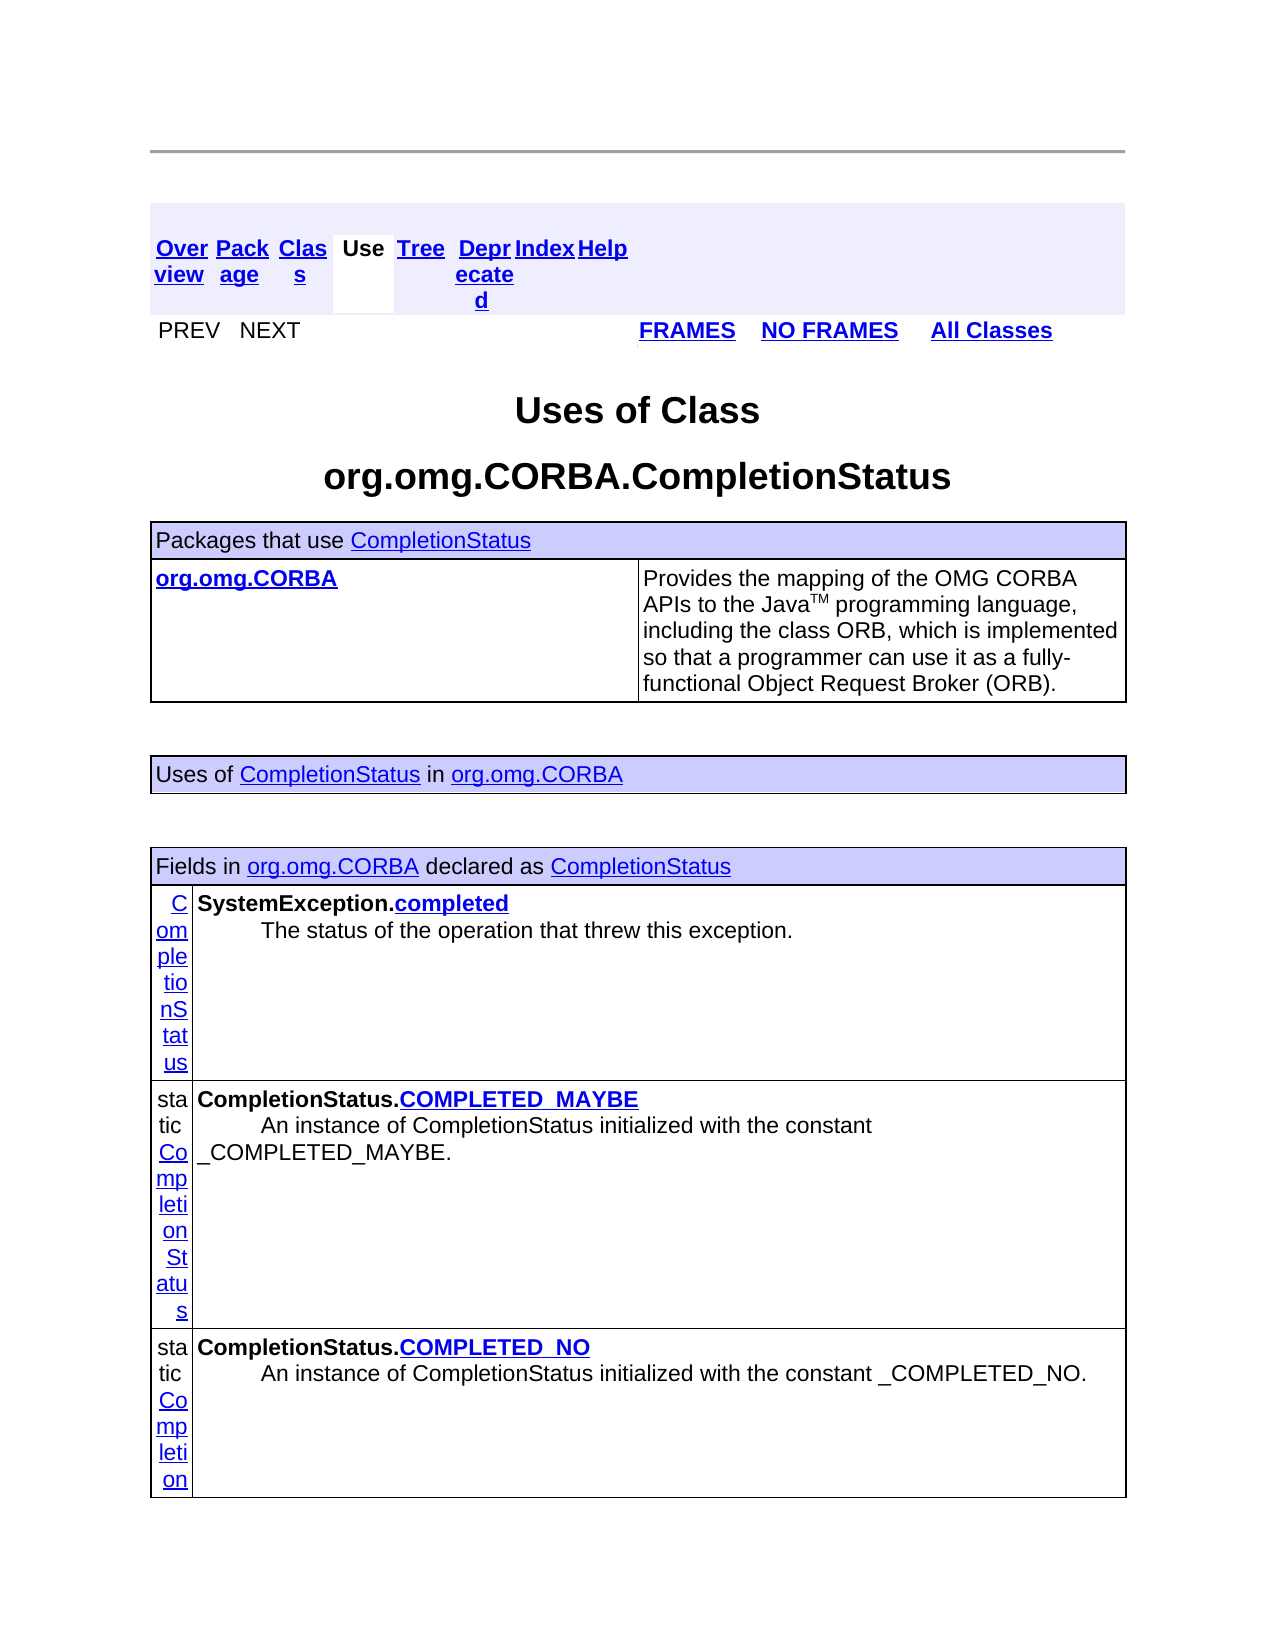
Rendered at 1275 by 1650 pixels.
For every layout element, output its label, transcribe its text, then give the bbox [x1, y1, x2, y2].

table_cell static CompletionStatus [152, 1081, 192, 1328]
text org.omg.CORBA.CompletionStatus [150, 454, 1125, 497]
table_header Packages that use CompletionStatus [152, 523, 1125, 558]
text Uses of Class [150, 388, 1125, 431]
table_cell CompletionStatus [152, 886, 192, 1079]
table_cell FRAMES NO FRAMES All Classes [638, 315, 1125, 345]
table_header Fields in org.omg.CORBA declared as CompletionStatus [152, 848, 1125, 884]
table_cell PREV NEXT [150, 315, 637, 345]
table_cell SystemException.completed The status of the operation that threw this exception. [193, 886, 1125, 1079]
table_header [150, 203, 1125, 315]
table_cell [193, 1329, 1125, 1497]
table_cell CompletionStatus.COMPLETED_MAYBE An instance of CompletionStatus initialized with the constant _COMPLETED_MAYBE. [193, 1081, 1125, 1328]
table_cell org.omg.CORBA [152, 560, 638, 701]
table_header Uses of CompletionStatus in org.omg.CORBA [152, 757, 1125, 792]
table_cell Provides the mapping of the OMG CORBA APIs to the JavaTM programming language, including the class ORB, which is implemented so that a programmer can use it as a fully-functional Object Request Broker (ORB). [639, 560, 1125, 701]
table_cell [152, 1329, 192, 1497]
